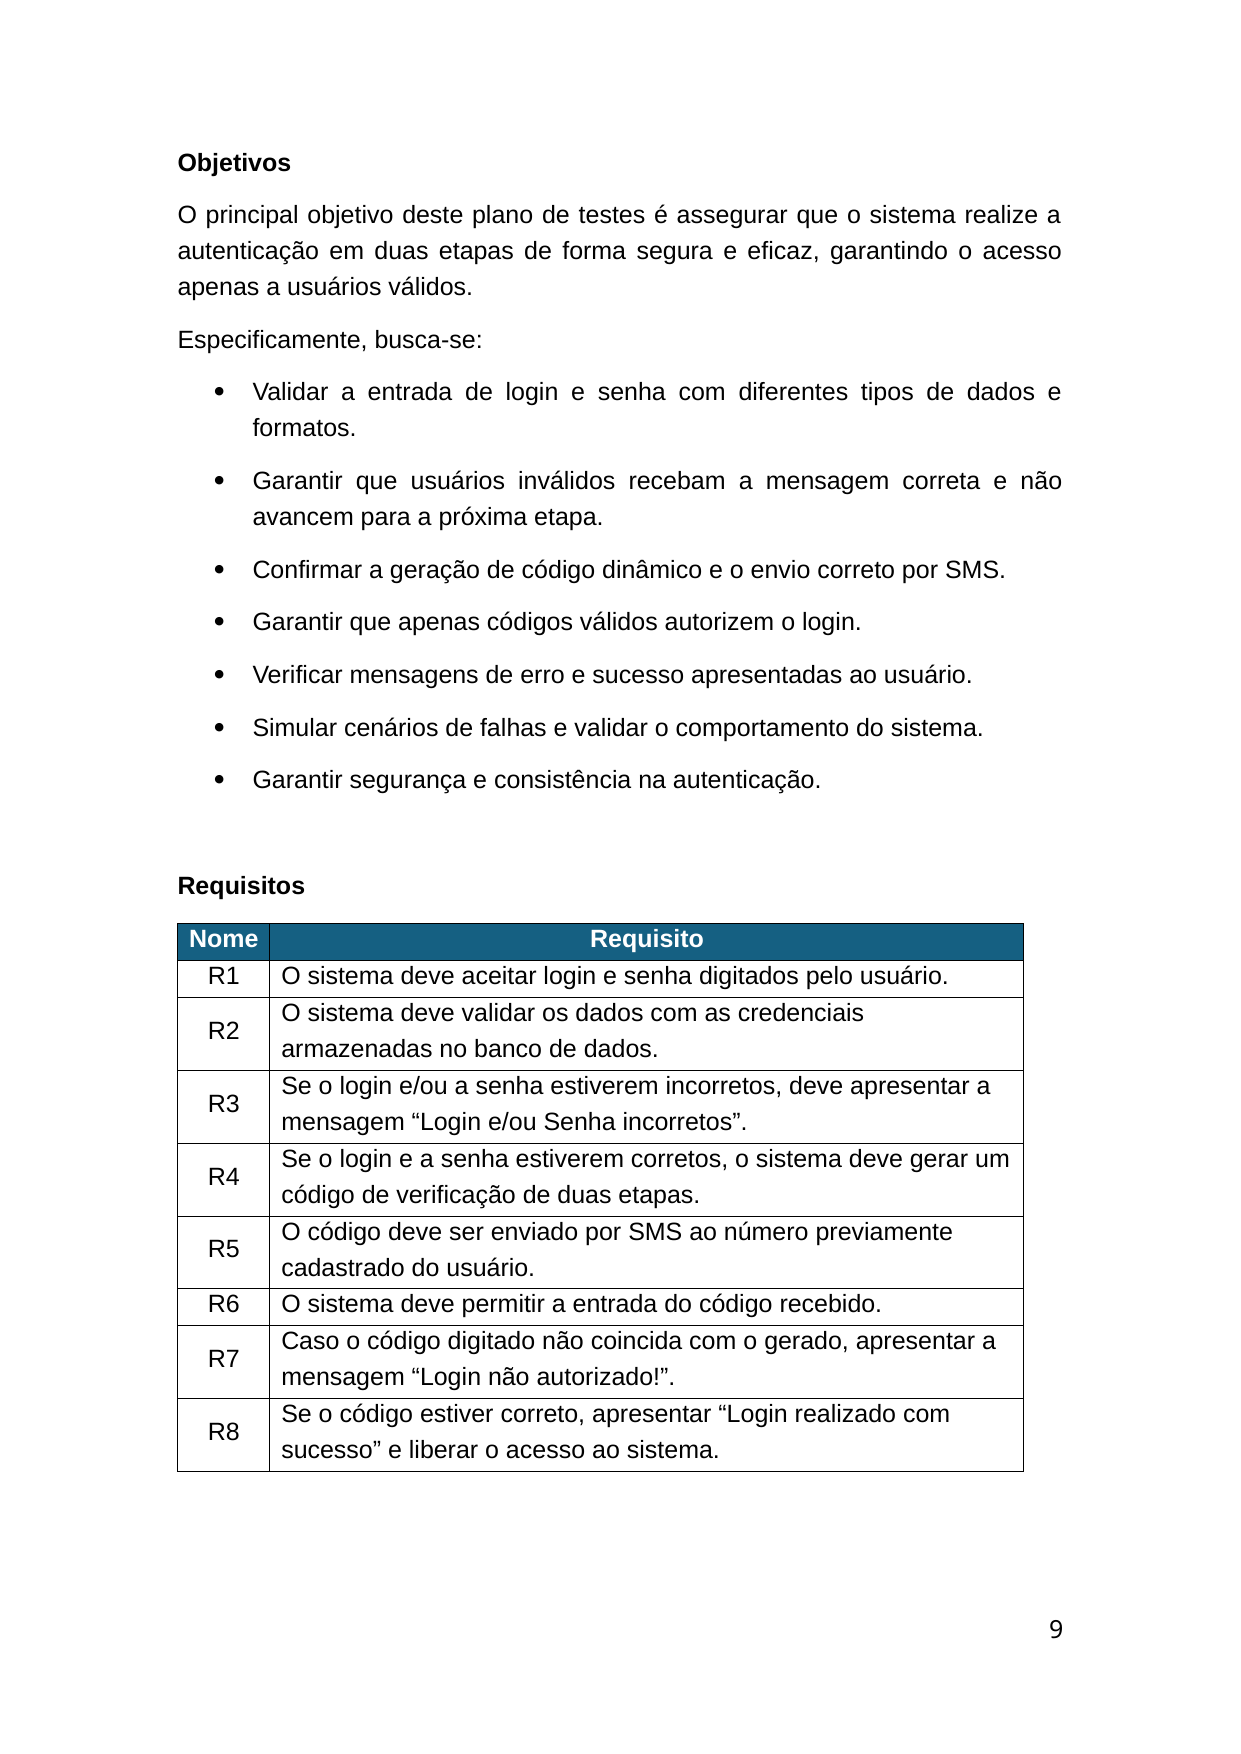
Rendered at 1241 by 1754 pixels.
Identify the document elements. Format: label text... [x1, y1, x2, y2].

table_header Requisito [270, 924, 1023, 960]
table_cell R6 [178, 1289, 269, 1325]
table_cell Se o login e/ou a senha estiverem incorretos, deve apresentar a mensagem “Login e/ou Senha incorretos”. [270, 1071, 1023, 1143]
table_cell O sistema deve permitir a entrada do código recebido. [270, 1289, 1023, 1325]
list Verificar mensagens de erro e sucesso apresentadas ao usuário. [215, 660, 1063, 689]
table_cell R7 [178, 1326, 269, 1398]
table_cell Se o código estiver correto, apresentar “Login realizado com sucesso” e liberar o acesso ao sistema. [270, 1399, 1023, 1471]
table_cell Caso o código digitado não coincida com o gerado, apresentar a mensagem “Login não autorizado!”. [270, 1326, 1023, 1398]
text O principal objetivo deste plano de testes é assegurar que o sistema realize a autenticação em duas etapas de forma segura e eficaz, garantindo o acesso apenas a usuários válidos. [177, 200, 1063, 301]
table_cell Se o login e a senha estiverem corretos, o sistema deve gerar um código de verificação de duas etapas. [270, 1144, 1023, 1216]
list Garantir que usuários inválidos recebam a mensagem correta e não avancem para a próxima etapa. [215, 466, 1063, 531]
list Validar a entrada de login e senha com diferentes tipos de dados e formatos. [215, 377, 1063, 442]
list Garantir que apenas códigos válidos autorizem o login. [215, 607, 1063, 636]
table_cell O sistema deve aceitar login e senha digitados pelo usuário. [270, 961, 1023, 997]
text Objetivos [177, 148, 1063, 176]
table_cell O código deve ser enviado por SMS ao número previamente cadastrado do usuário. [270, 1217, 1023, 1288]
text Requisitos [177, 871, 1063, 899]
table_cell R8 [178, 1399, 269, 1471]
table_cell R1 [178, 961, 269, 997]
table_cell R3 [178, 1071, 269, 1143]
table_cell R4 [178, 1144, 269, 1216]
text Especificamente, busca-se: [177, 325, 1063, 353]
table_header Nome [178, 924, 269, 960]
table_cell O sistema deve validar os dados com as credenciais armazenadas no banco de dados. [270, 998, 1023, 1070]
list Simular cenários de falhas e validar o comportamento do sistema. [215, 713, 1063, 742]
list Confirmar a geração de código dinâmico e o envio correto por SMS. [215, 554, 1063, 583]
table_cell R2 [178, 998, 269, 1070]
table_cell R5 [178, 1217, 269, 1288]
list Garantir segurança e consistência na autenticação. [215, 765, 1063, 794]
